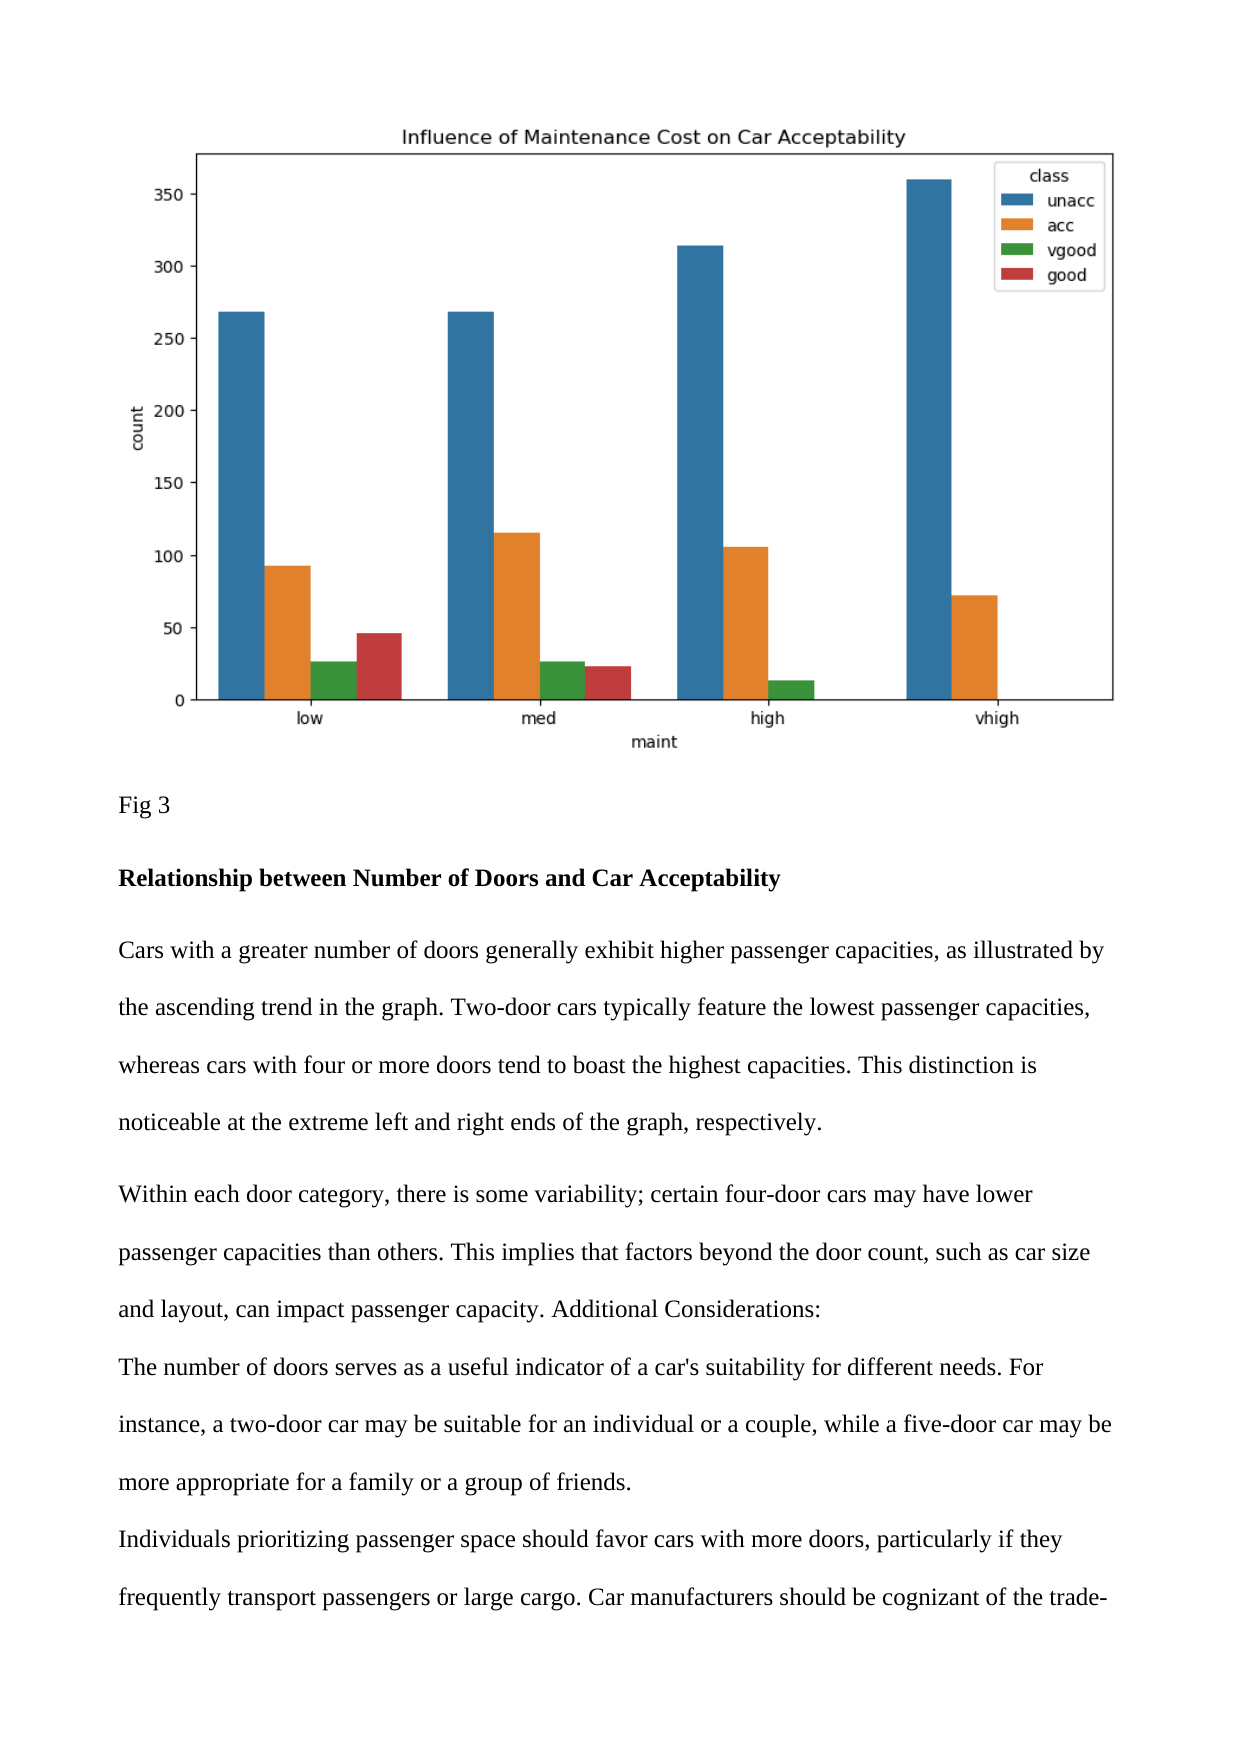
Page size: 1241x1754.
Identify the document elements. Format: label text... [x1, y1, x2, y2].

text Within each door category, there is some variability; certain four-door cars may have lower passenger capacities than others. This implies that factors beyond the door count, such as car size and layout, can impact passenger capacity. Additional Considerations: [118, 1179, 1122, 1323]
picture [118, 118, 1123, 762]
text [118, 1524, 1122, 1611]
text The number of doors serves as a useful indicator of a car's suitability for different needs. For instance, a two-door car may be suitable for an individual or a couple, while a five-door car may be more appropriate for a family or a group of friends. [118, 1352, 1122, 1496]
text Fig 3 [118, 762, 1122, 819]
text Cars with a greater number of doors generally exhibit higher passenger capacities, as illustrated by the ascending trend in the graph. Two-door cars typically feature the lowest passenger capacities, whereas cars with four or more doors tend to boast the highest capacities. This distinction is noticeable at the extreme left and right ends of the graph, respectively. [118, 935, 1122, 1136]
text Relationship between Number of Doors and Car Acceptability [118, 863, 1122, 891]
